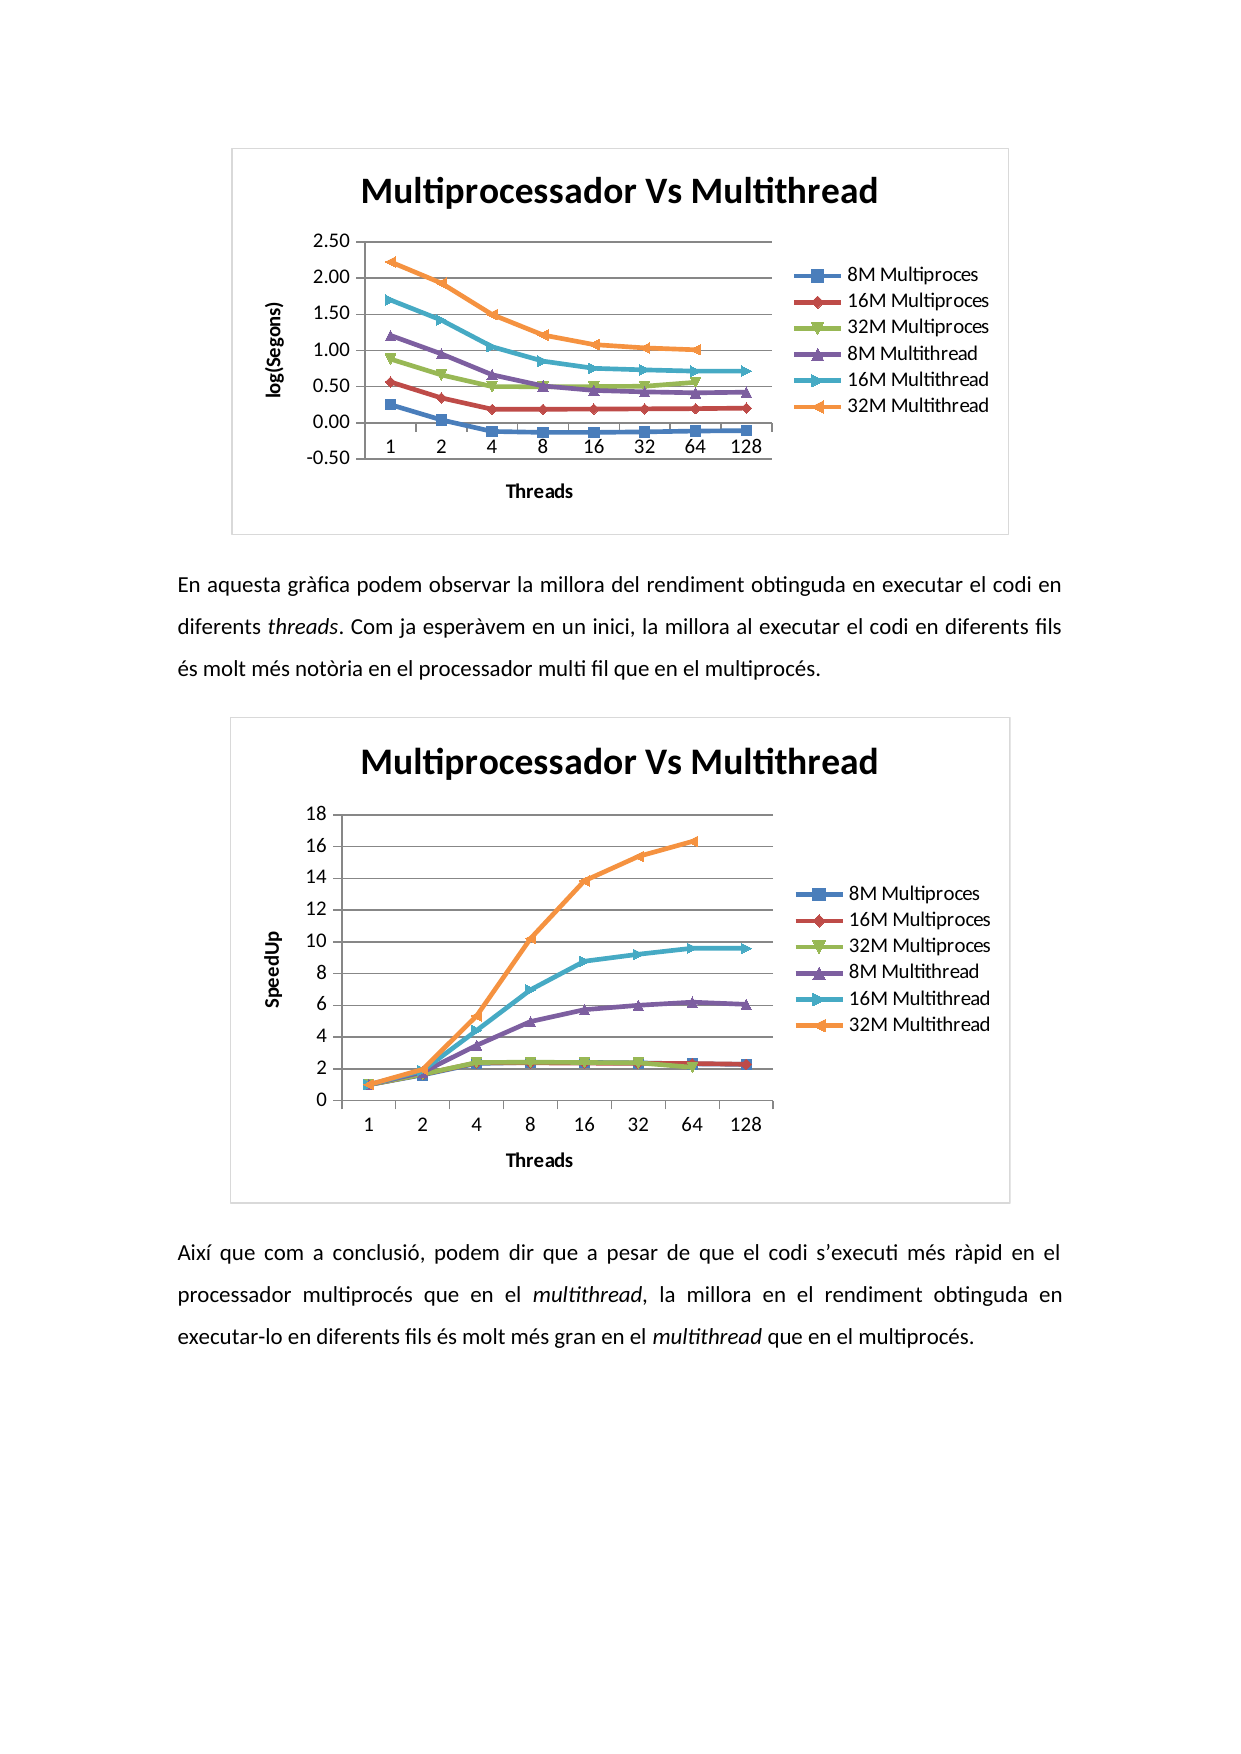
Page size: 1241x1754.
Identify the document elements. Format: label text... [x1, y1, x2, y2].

text Així que com a conclusió, podem dir que a pesar de que el codi s’executi més ràpid en el processador multiprocés que en el multithread, la millora en el rendiment obtinguda en executar-lo en diferents fils és molt més gran en el multithread que en el multiprocés. [177, 1238, 1063, 1350]
text En aquesta gràfica podem observar la millora del rendiment obtinguda en executar el codi en diferents threads. Com ja esperàvem en un inici, la millora al executar el codi en diferents fils és molt més notòria en el processador multi fil que en el multiprocés. [177, 570, 1063, 682]
